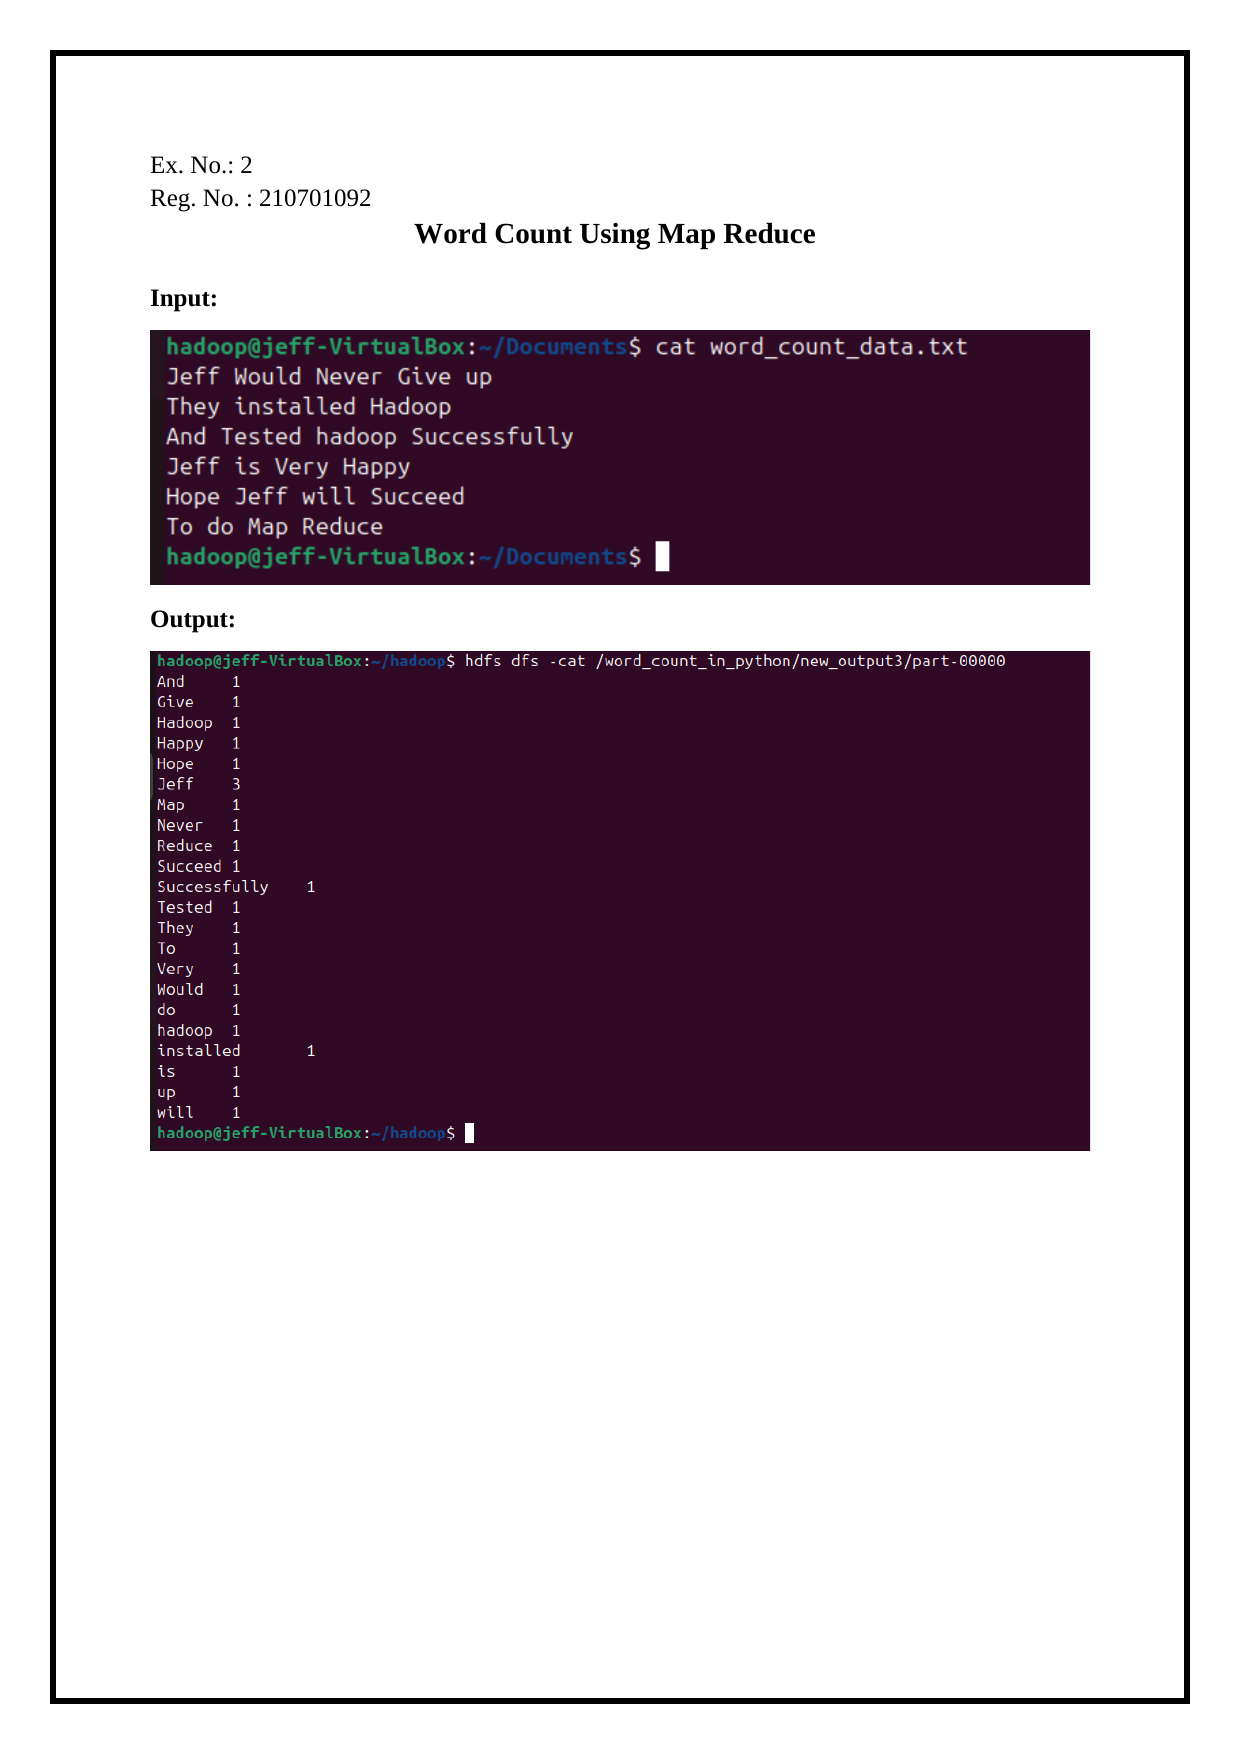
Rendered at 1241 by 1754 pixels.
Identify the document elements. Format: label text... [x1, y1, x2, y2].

text Word Count Using Map Reduce [300, 216, 900, 249]
text Output: [150, 604, 1090, 632]
text Reg. No. : 210701092 [150, 183, 900, 212]
text Input: [150, 283, 1090, 312]
text Ex. No.: 2 [150, 150, 900, 179]
picture [150, 651, 1091, 1151]
picture [150, 330, 1091, 585]
